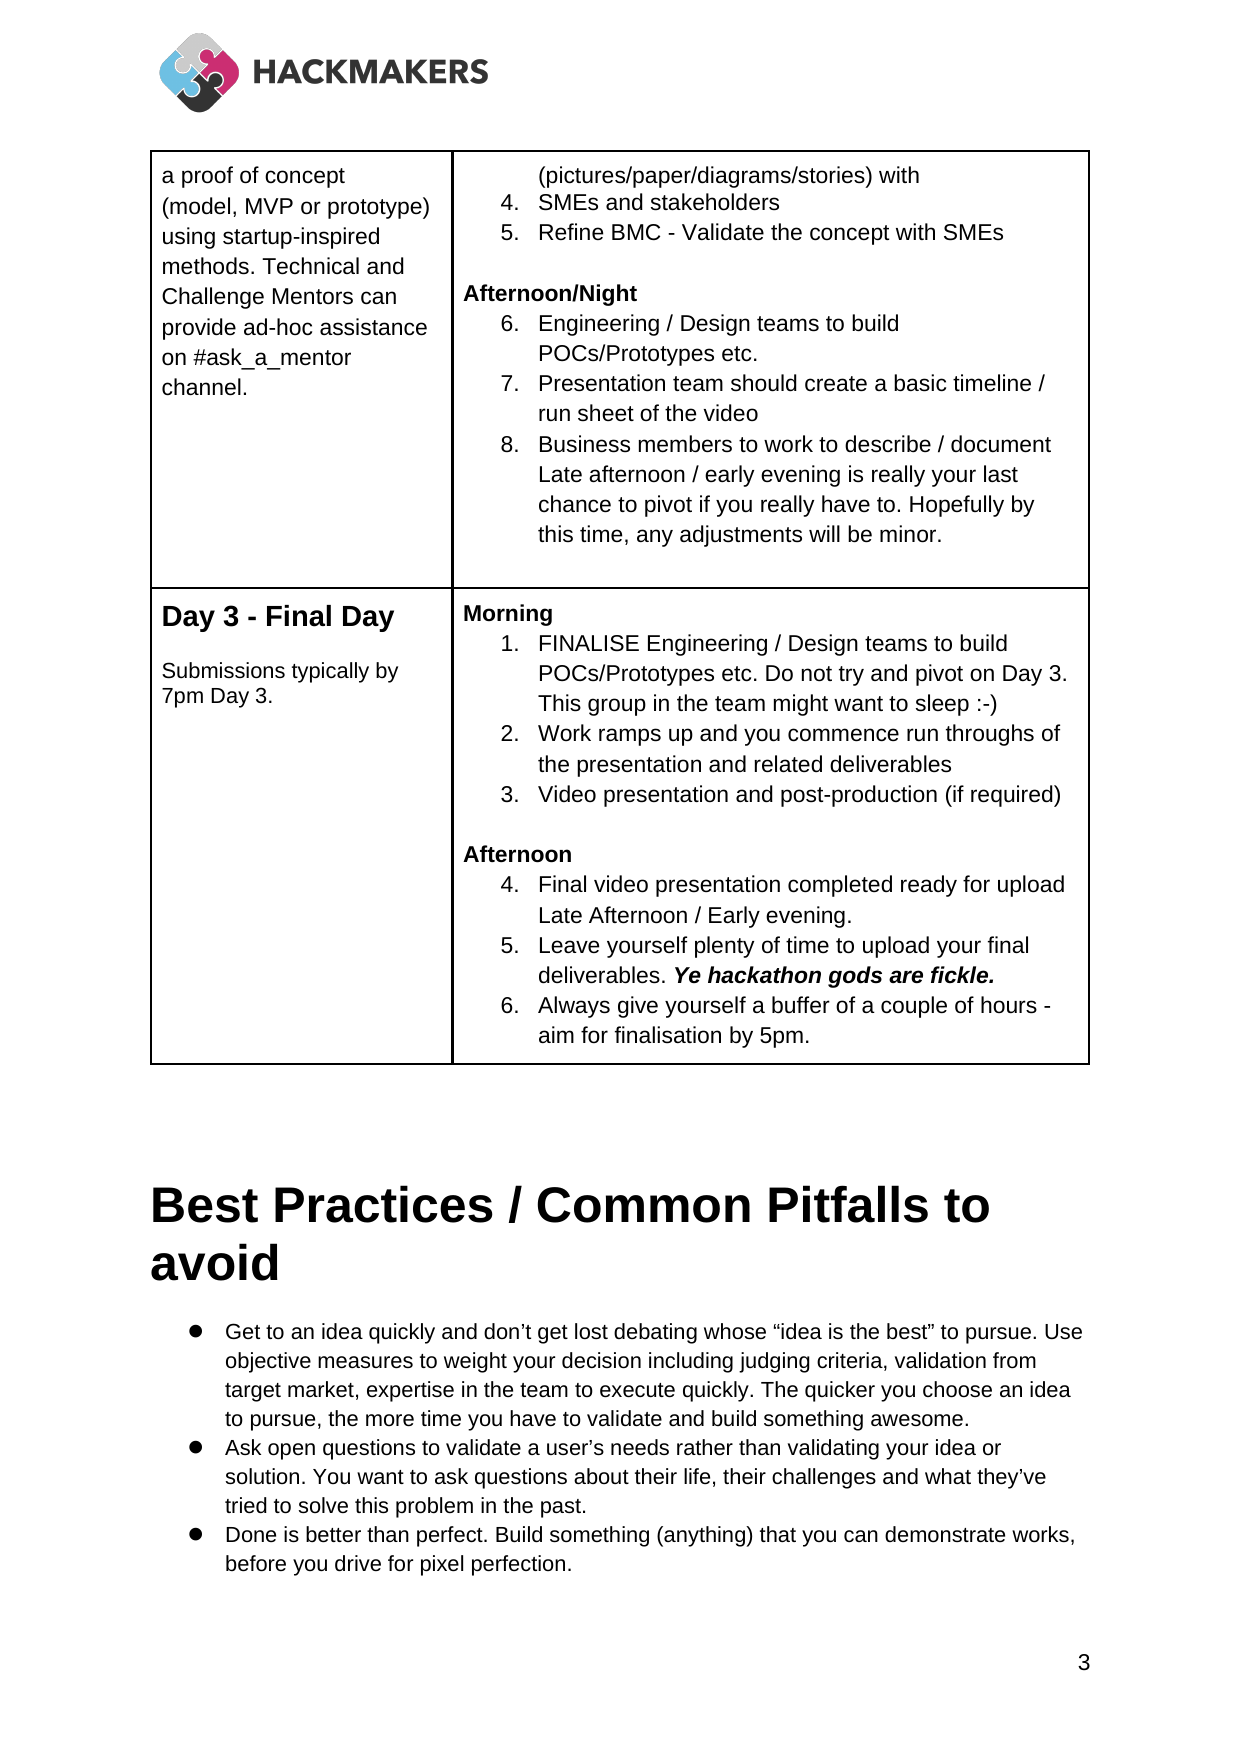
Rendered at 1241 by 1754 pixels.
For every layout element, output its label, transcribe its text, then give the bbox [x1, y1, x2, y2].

list Done is better than perfect. Build something (anything) that you can demonstrate works, before you drive for pixel perfection. [187, 1522, 1087, 1576]
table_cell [454, 152, 1088, 587]
list Get to an idea quickly and don’t get lost debating whose “idea is the best” to pursue. Use objective measures to weight your decision including judging criteria, validation from target market, expertise in the team to execute quickly. The quicker you choose an idea to pursue, the more time you have to validate and build something awesome. [187, 1319, 1087, 1431]
subtitle Best Practices / Common Pitfalls to avoid [150, 1176, 1087, 1291]
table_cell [152, 152, 451, 587]
table_cell Day 3 - Final Day Submissions typically by 7pm Day 3. [152, 589, 451, 1063]
picture [150, 30, 508, 115]
list Ask open questions to validate a user’s needs rather than validating your idea or solution. You want to ask questions about their life, their challenges and what they’ve tried to solve this problem in the past. [187, 1435, 1087, 1518]
table_cell Morning FINALISE Engineering / Design teams to build POCs/Prototypes etc. Do not try and pivot on Day 3. This group in the team might want to sleep :-) Work ramps up and you commence run throughs of the presentation and related deliverables Video presentation and post-production (if required) Afternoon Final video presentation completed ready for upload Late Afternoon / Early evening. Leave yourself plenty of time to upload your final deliverables. Ye hackathon gods are fickle. Always give yourself a buffer of a couple of hours - aim for finalisation by 5pm. [454, 589, 1088, 1063]
